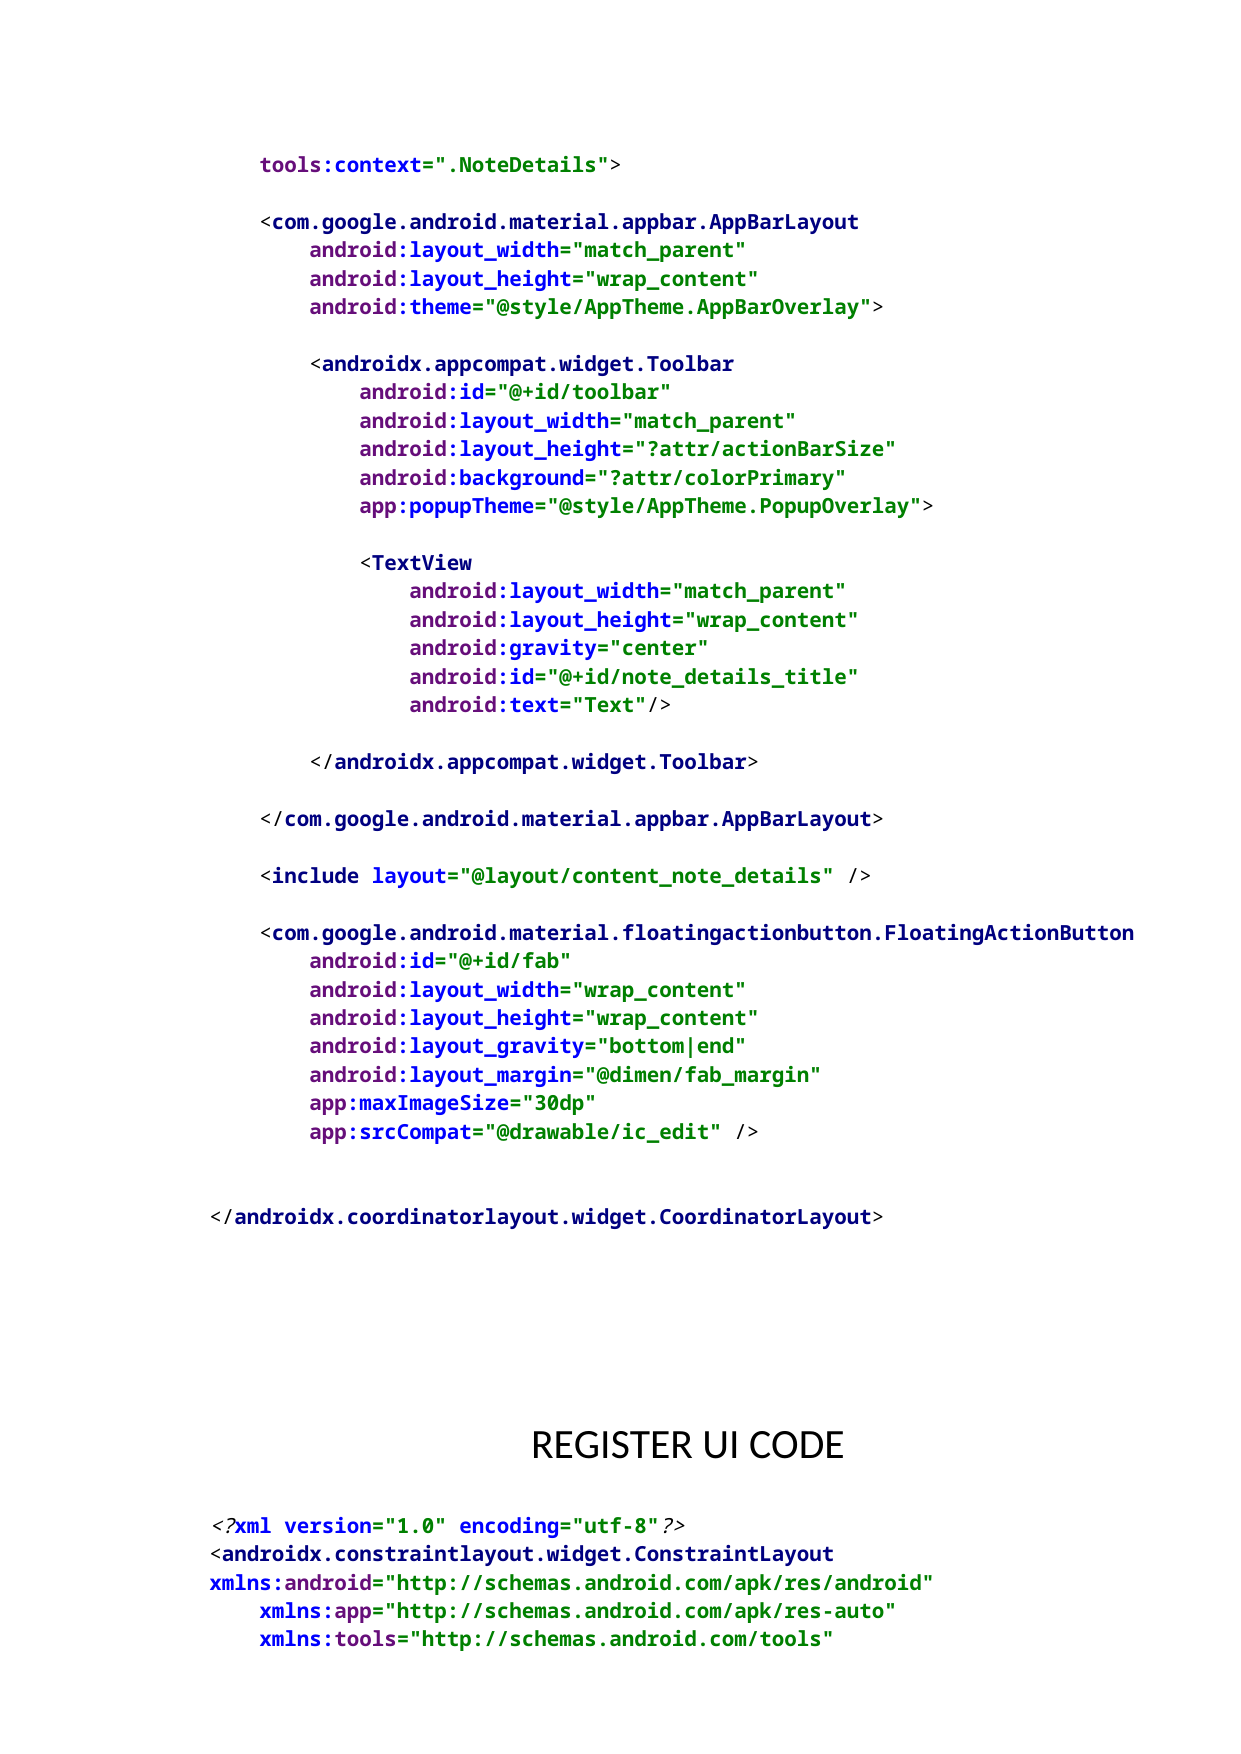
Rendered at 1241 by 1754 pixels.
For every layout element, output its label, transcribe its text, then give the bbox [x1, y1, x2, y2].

text REGISTER UI CODE [209, 1418, 1166, 1469]
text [209, 150, 1166, 1231]
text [209, 1511, 1166, 1653]
